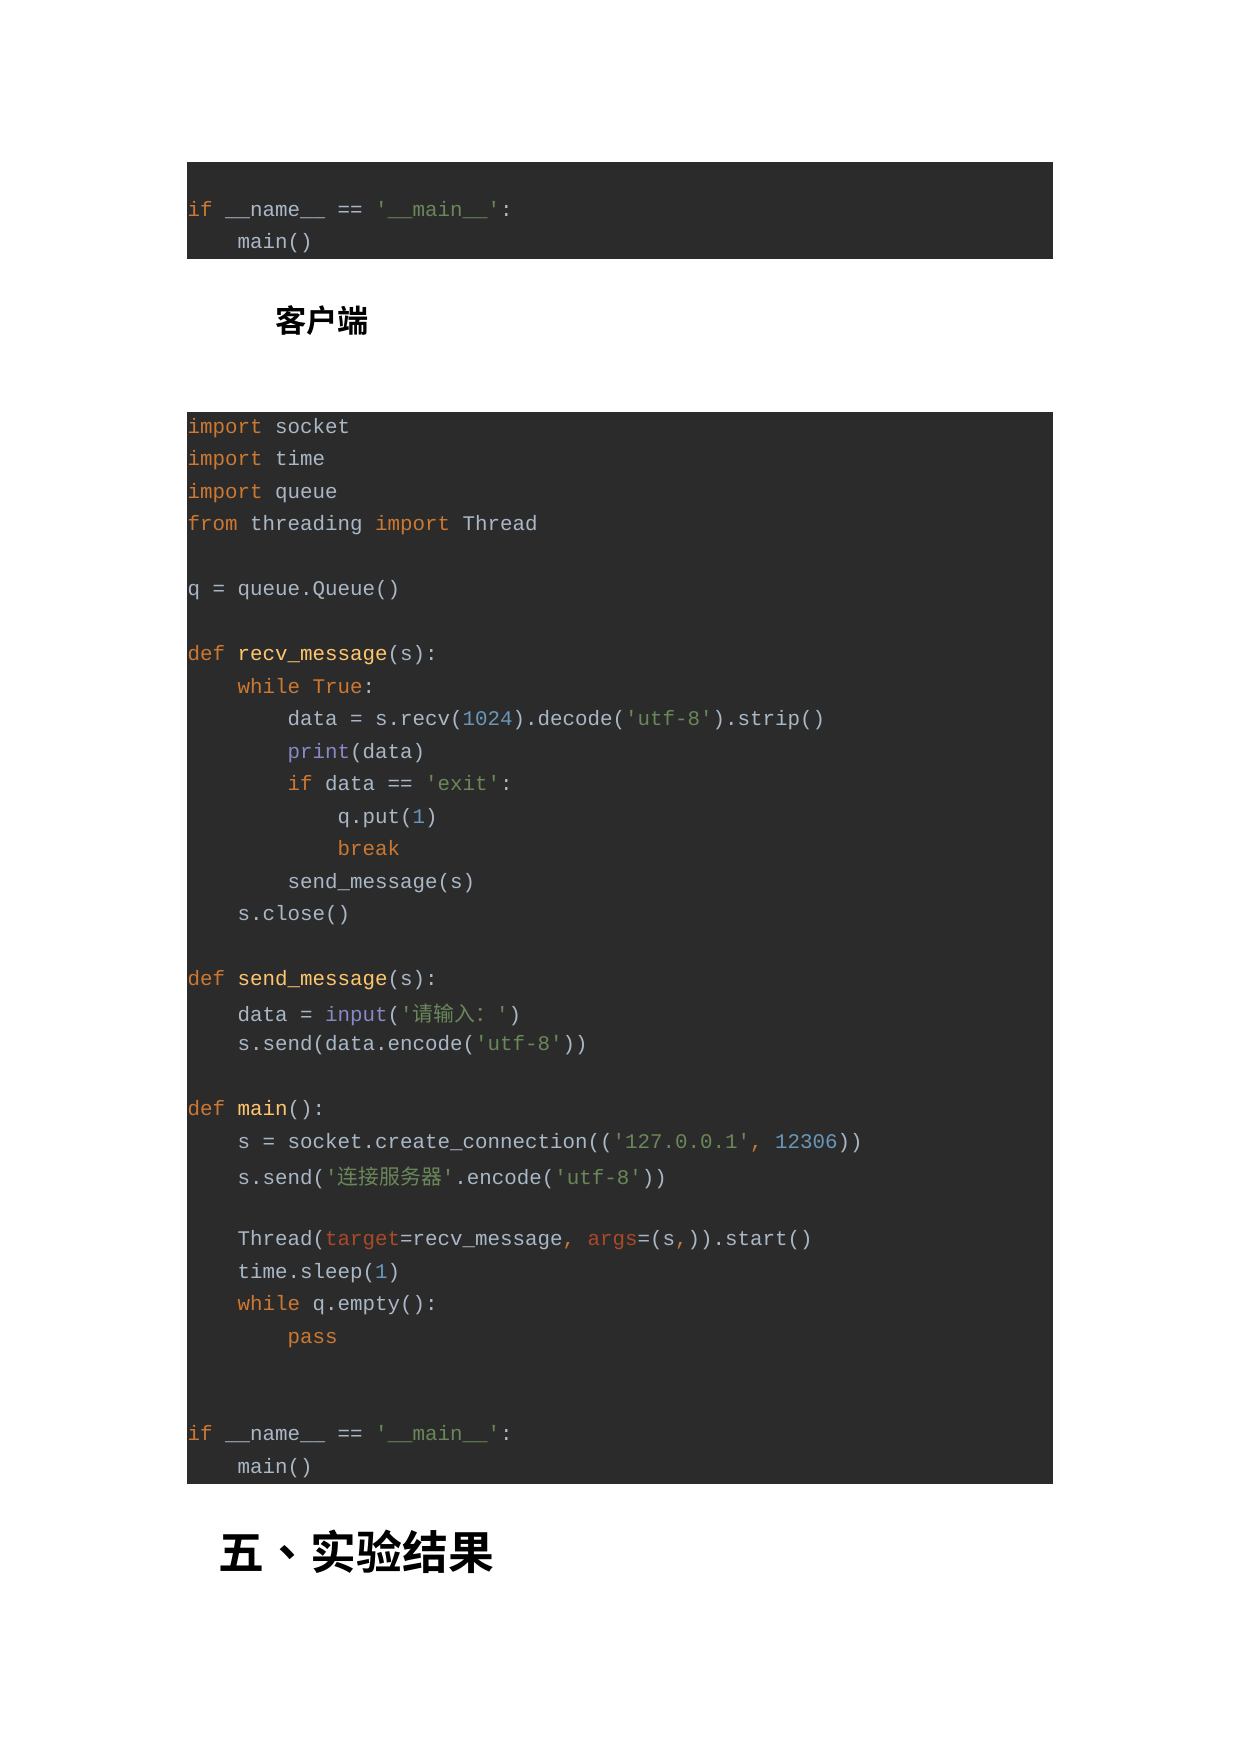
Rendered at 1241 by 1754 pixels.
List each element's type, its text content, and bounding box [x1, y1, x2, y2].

text import socket import time import queue from threading import Thread q = queue.Queue() def recv_message(s): while True: data = s.recv(1024).decode('utf-8').strip() print(data) if data == 'exit': q.put(1) break send_message(s) s.close() def send_message(s): data = input('请输入：') s.send(data.encode('utf-8')) def main(): s = socket.create_connection(('127.0.0.1', 12306)) s.send('连接服务器'.encode('utf-8')) Thread(target=recv_message, args=(s,)).start() time.sleep(1) while q.empty(): pass if __name__ == '__main__': main() [187, 412, 1053, 1484]
subtitle 五、实验结果 [219, 1519, 1053, 1584]
subtitle 客户端 [231, 287, 1053, 352]
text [187, 162, 1053, 259]
